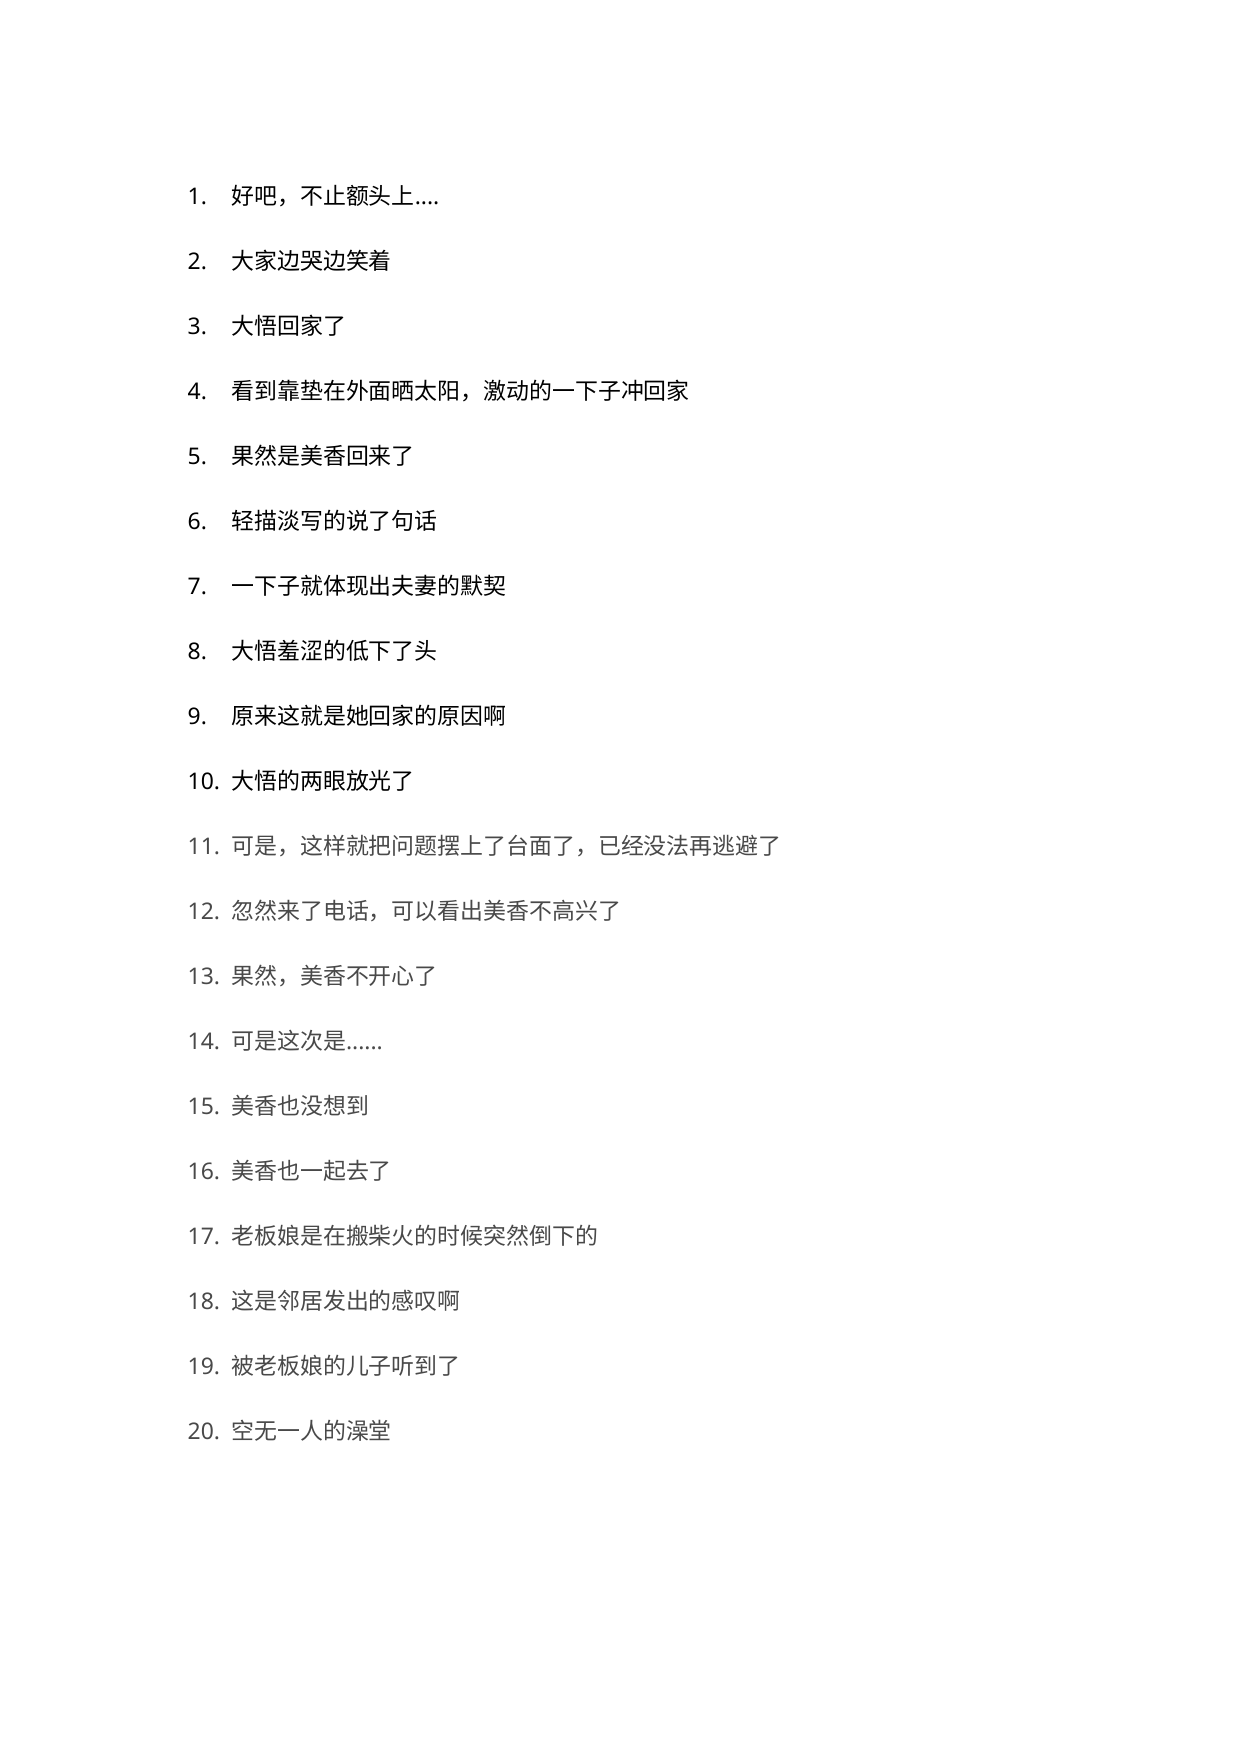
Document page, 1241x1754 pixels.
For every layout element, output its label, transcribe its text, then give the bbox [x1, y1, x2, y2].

list 果然，美香不开心了 [187, 942, 1053, 1007]
list 空无一人的澡堂 [187, 1397, 1053, 1462]
list 一下子就体现出夫妻的默契 [187, 552, 1053, 617]
list 可是，这样就把问题摆上了台面了，已经没法再逃避了 [187, 812, 1053, 877]
list 轻描淡写的说了句话 [187, 487, 1053, 552]
list 美香也一起去了 [187, 1137, 1053, 1202]
list 果然是美香回来了 [187, 422, 1053, 487]
list 老板娘是在搬柴火的时候突然倒下的 [187, 1202, 1053, 1267]
list 大悟羞涩的低下了头 [187, 617, 1053, 682]
list 美香也没想到 [187, 1072, 1053, 1137]
list 原来这就是她回家的原因啊 [187, 682, 1053, 747]
list 这是邻居发出的感叹啊 [187, 1267, 1053, 1332]
list 忽然来了电话，可以看出美香不高兴了 [187, 877, 1053, 942]
list 大悟的两眼放光了 [187, 747, 1053, 812]
list 好吧，不止额头上.... [187, 162, 1053, 227]
list 大家边哭边笑着 [187, 227, 1053, 292]
list 被老板娘的儿子听到了 [187, 1332, 1053, 1397]
list 看到靠垫在外面晒太阳，激动的一下子冲回家 [187, 357, 1053, 422]
list 可是这次是...... [187, 1007, 1053, 1072]
list 大悟回家了 [187, 292, 1053, 357]
